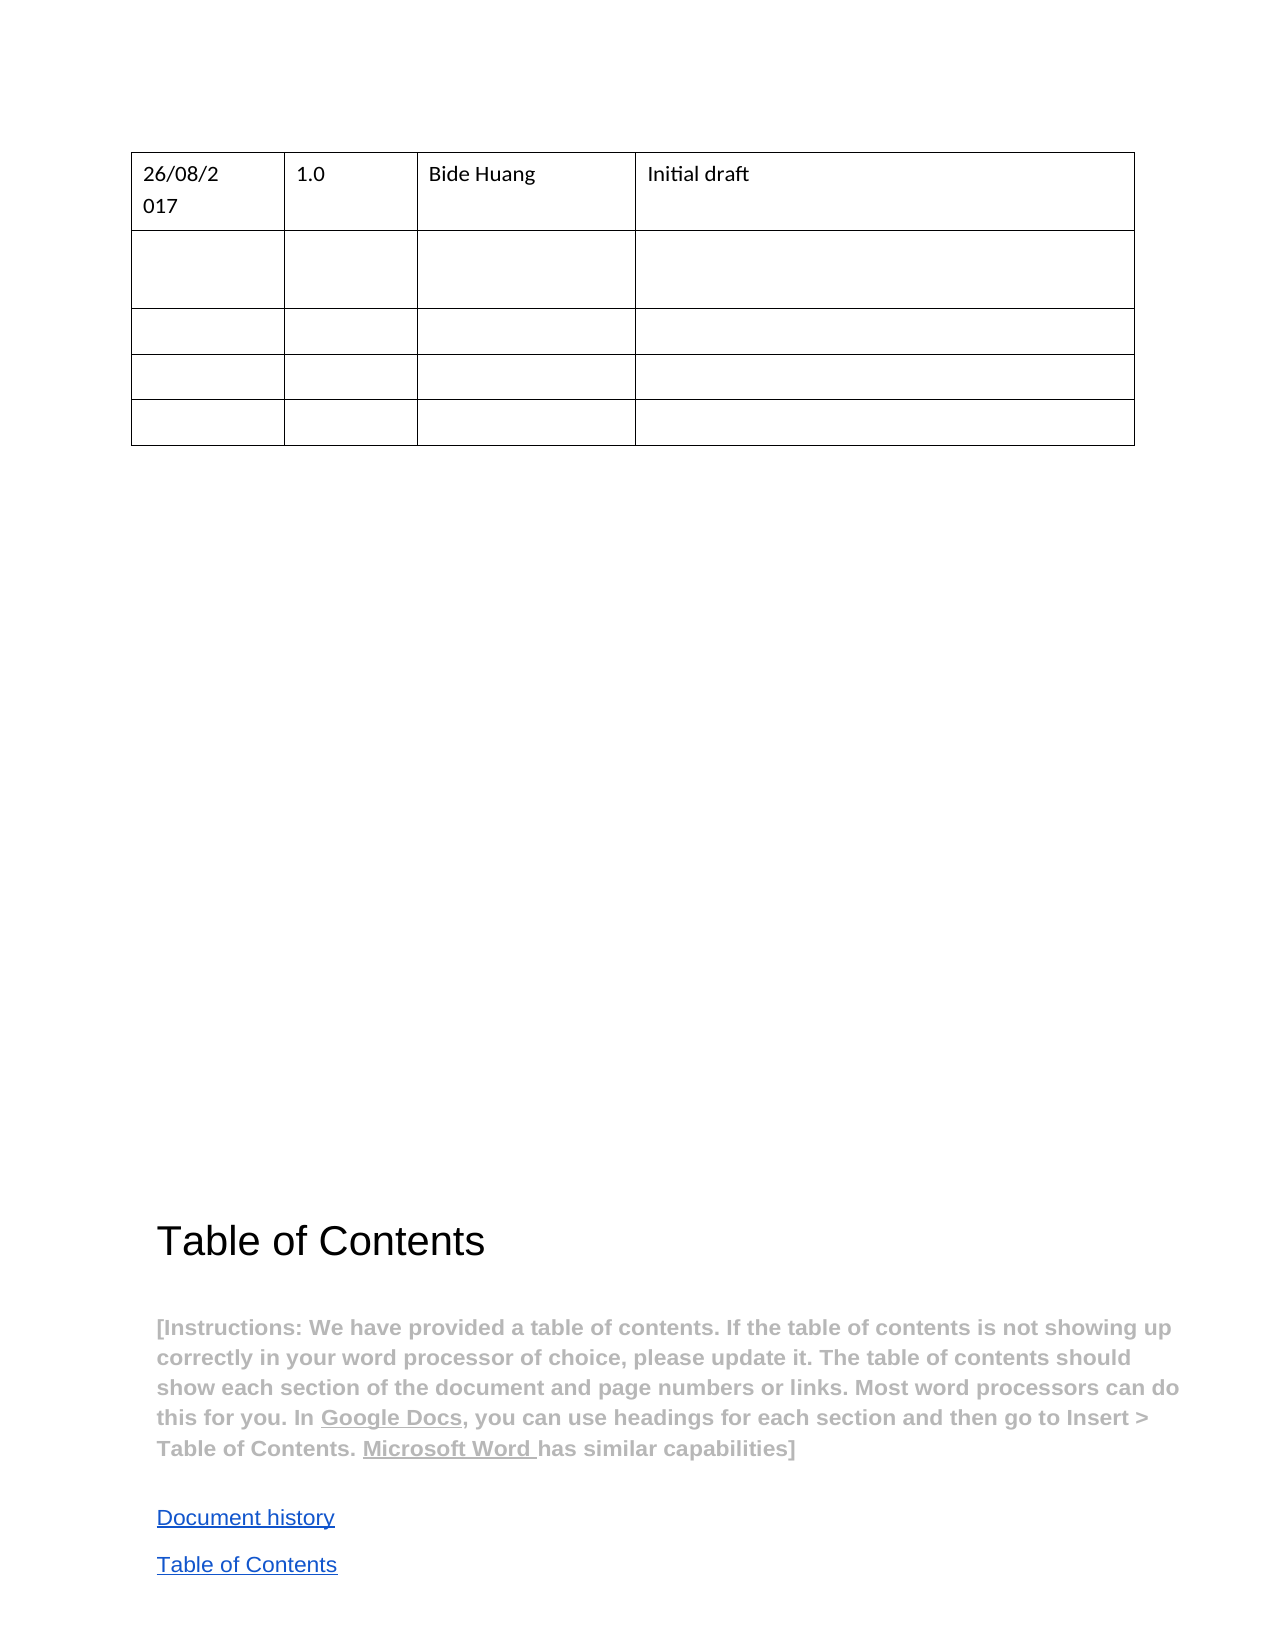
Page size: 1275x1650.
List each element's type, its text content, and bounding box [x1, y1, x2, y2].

subtitle Table of Contents [156, 1216, 1181, 1264]
table_cell [285, 400, 417, 445]
table_cell [285, 231, 417, 308]
table_cell [285, 309, 417, 354]
table_cell [132, 355, 284, 399]
table_cell [418, 355, 635, 399]
table_cell Bide Huang [418, 153, 635, 230]
table_cell [636, 309, 1134, 354]
table_cell [285, 355, 417, 399]
text Table of Contents [156, 1552, 1181, 1577]
table_cell [132, 231, 284, 308]
table_cell [636, 355, 1134, 399]
table_cell 26/08/2017 [132, 153, 284, 230]
table_cell [132, 400, 284, 445]
table_cell [132, 309, 284, 354]
table_cell [418, 400, 635, 445]
table_cell [636, 231, 1134, 308]
table_cell [418, 231, 635, 308]
table_cell Initial draft [636, 153, 1134, 230]
table_cell 1.0 [285, 153, 417, 230]
text Document history [156, 1505, 1181, 1530]
table_cell [636, 400, 1134, 445]
table_cell [418, 309, 635, 354]
